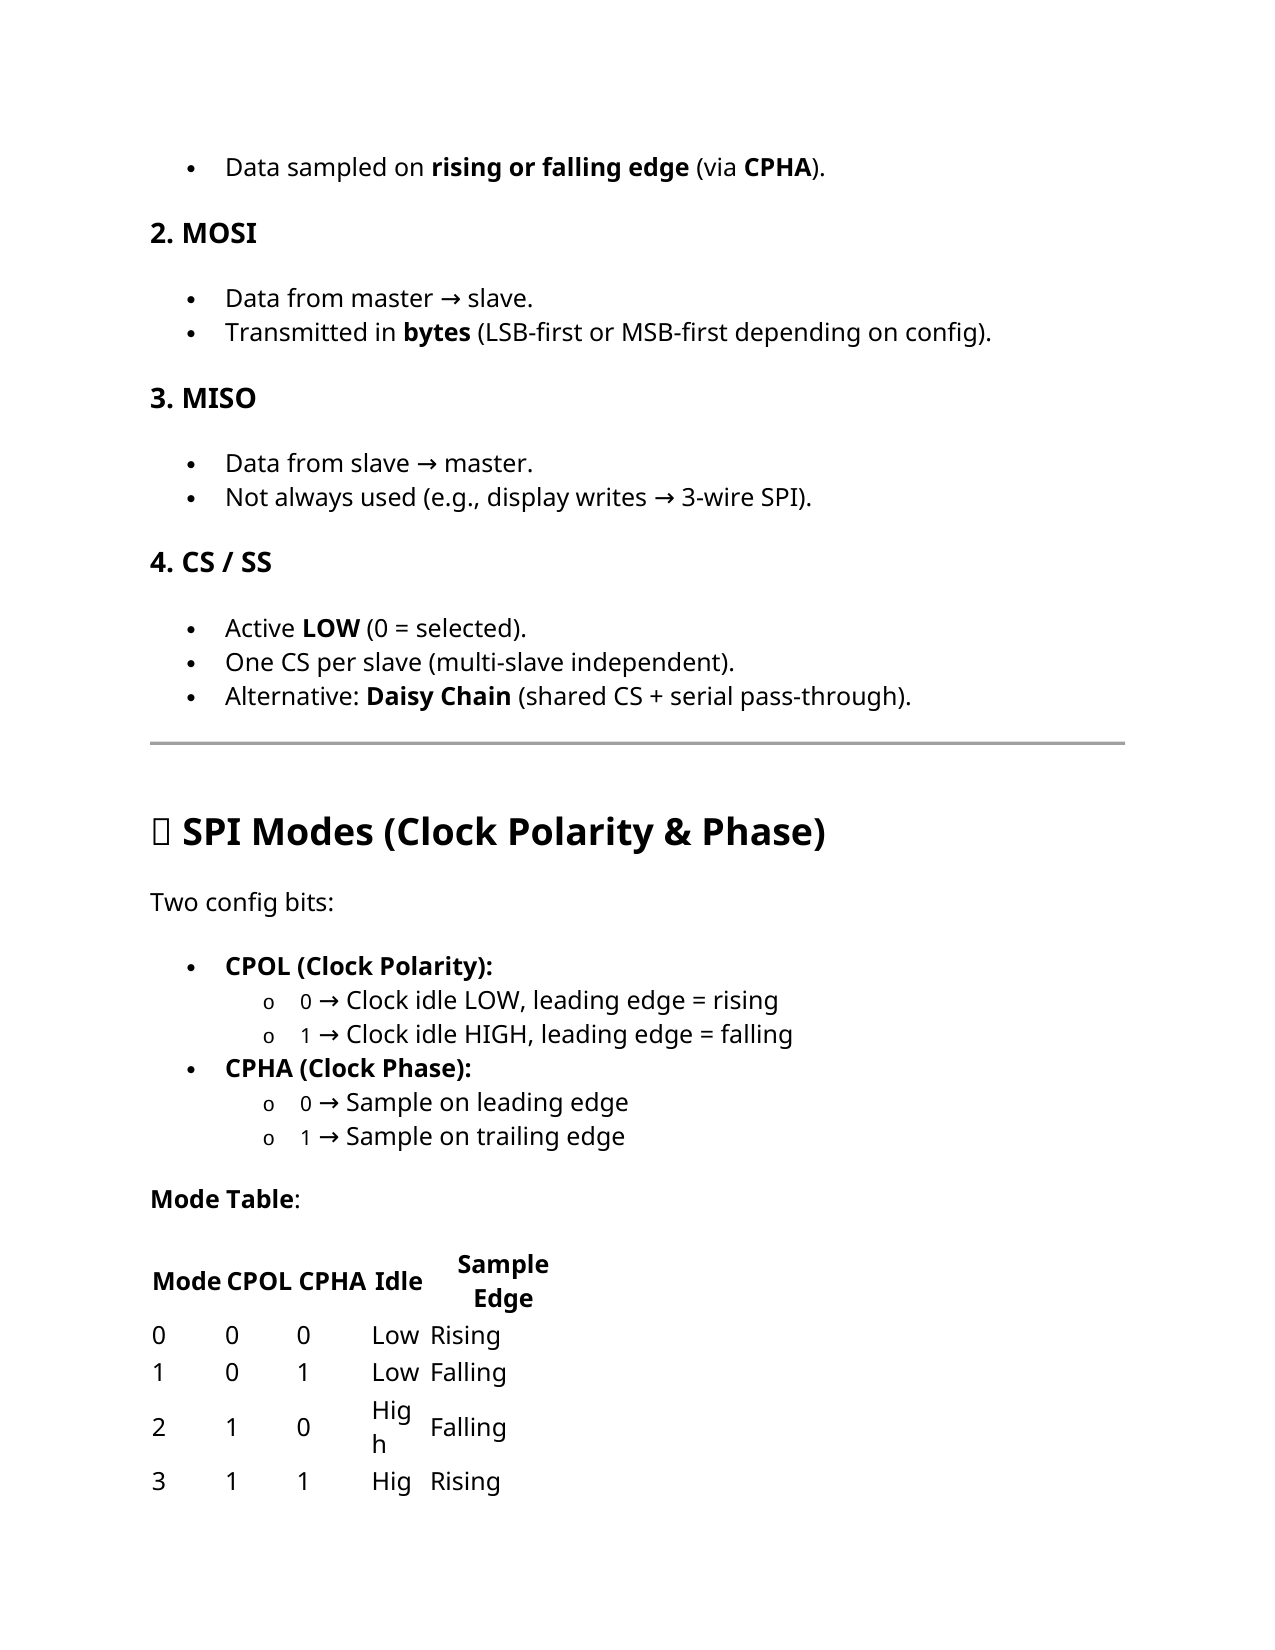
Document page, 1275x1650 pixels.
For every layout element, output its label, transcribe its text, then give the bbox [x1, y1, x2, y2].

table_cell 0 [224, 1316, 295, 1353]
text 3. MISO [150, 378, 1125, 416]
table_header Sample Edge [428, 1245, 578, 1316]
table_cell 0 [295, 1316, 370, 1353]
table_cell 1 [224, 1462, 295, 1499]
table_header Idle [370, 1245, 428, 1316]
table_cell High [370, 1391, 428, 1462]
list Not always used (e.g., display writes → 3-wire SPI). [187, 479, 1125, 514]
list Alternative: Daisy Chain (shared CS + serial pass-through). [187, 678, 1125, 712]
list Active LOW (0 = selected). [187, 610, 1125, 644]
table_cell Rising [428, 1316, 578, 1353]
table_cell Falling [428, 1391, 578, 1462]
table_cell Falling [428, 1354, 578, 1391]
table_cell 1 [295, 1354, 370, 1391]
text 4. CS / SS [150, 543, 1125, 581]
table_cell 2 [150, 1391, 223, 1462]
list Data from master → slave. [187, 281, 1125, 315]
table_cell 1 [224, 1391, 295, 1462]
table_cell 1 [150, 1354, 223, 1391]
table_cell 0 [224, 1354, 295, 1391]
list Data from slave → master. [187, 446, 1125, 479]
text Two config bits: [150, 885, 1125, 919]
table_cell 0 [150, 1316, 223, 1353]
text 🔹 SPI Modes (Clock Polarity & Phase) [150, 805, 1125, 856]
table_cell Low [370, 1354, 428, 1391]
table_cell 1 [295, 1462, 370, 1499]
list CPHA (Clock Phase): [187, 1051, 1125, 1084]
table_cell 3 [150, 1462, 223, 1499]
table_header CPHA [295, 1245, 370, 1316]
list Transmitted in bytes (LSB-first or MSB-first depending on config). [187, 315, 1125, 349]
text Mode Table: [150, 1182, 1125, 1216]
text 2. MOSI [150, 213, 1125, 252]
list CPOL (Clock Polarity): [187, 948, 1125, 982]
table_header Mode [150, 1245, 223, 1316]
list Data sampled on rising or falling edge (via CPHA). [187, 150, 1125, 184]
list 1 → Clock idle HIGH, leading edge = falling [262, 1016, 1125, 1051]
list 0 → Sample on leading edge [262, 1084, 1125, 1119]
table_cell High [370, 1462, 428, 1499]
table_cell Rising [428, 1462, 578, 1499]
table_header CPOL [224, 1245, 295, 1316]
table_cell Low [370, 1316, 428, 1353]
list 0 → Clock idle LOW, leading edge = rising [262, 982, 1125, 1016]
list 1 → Sample on trailing edge [262, 1119, 1125, 1153]
table_cell 0 [295, 1391, 370, 1462]
list One CS per slave (multi-slave independent). [187, 644, 1125, 678]
